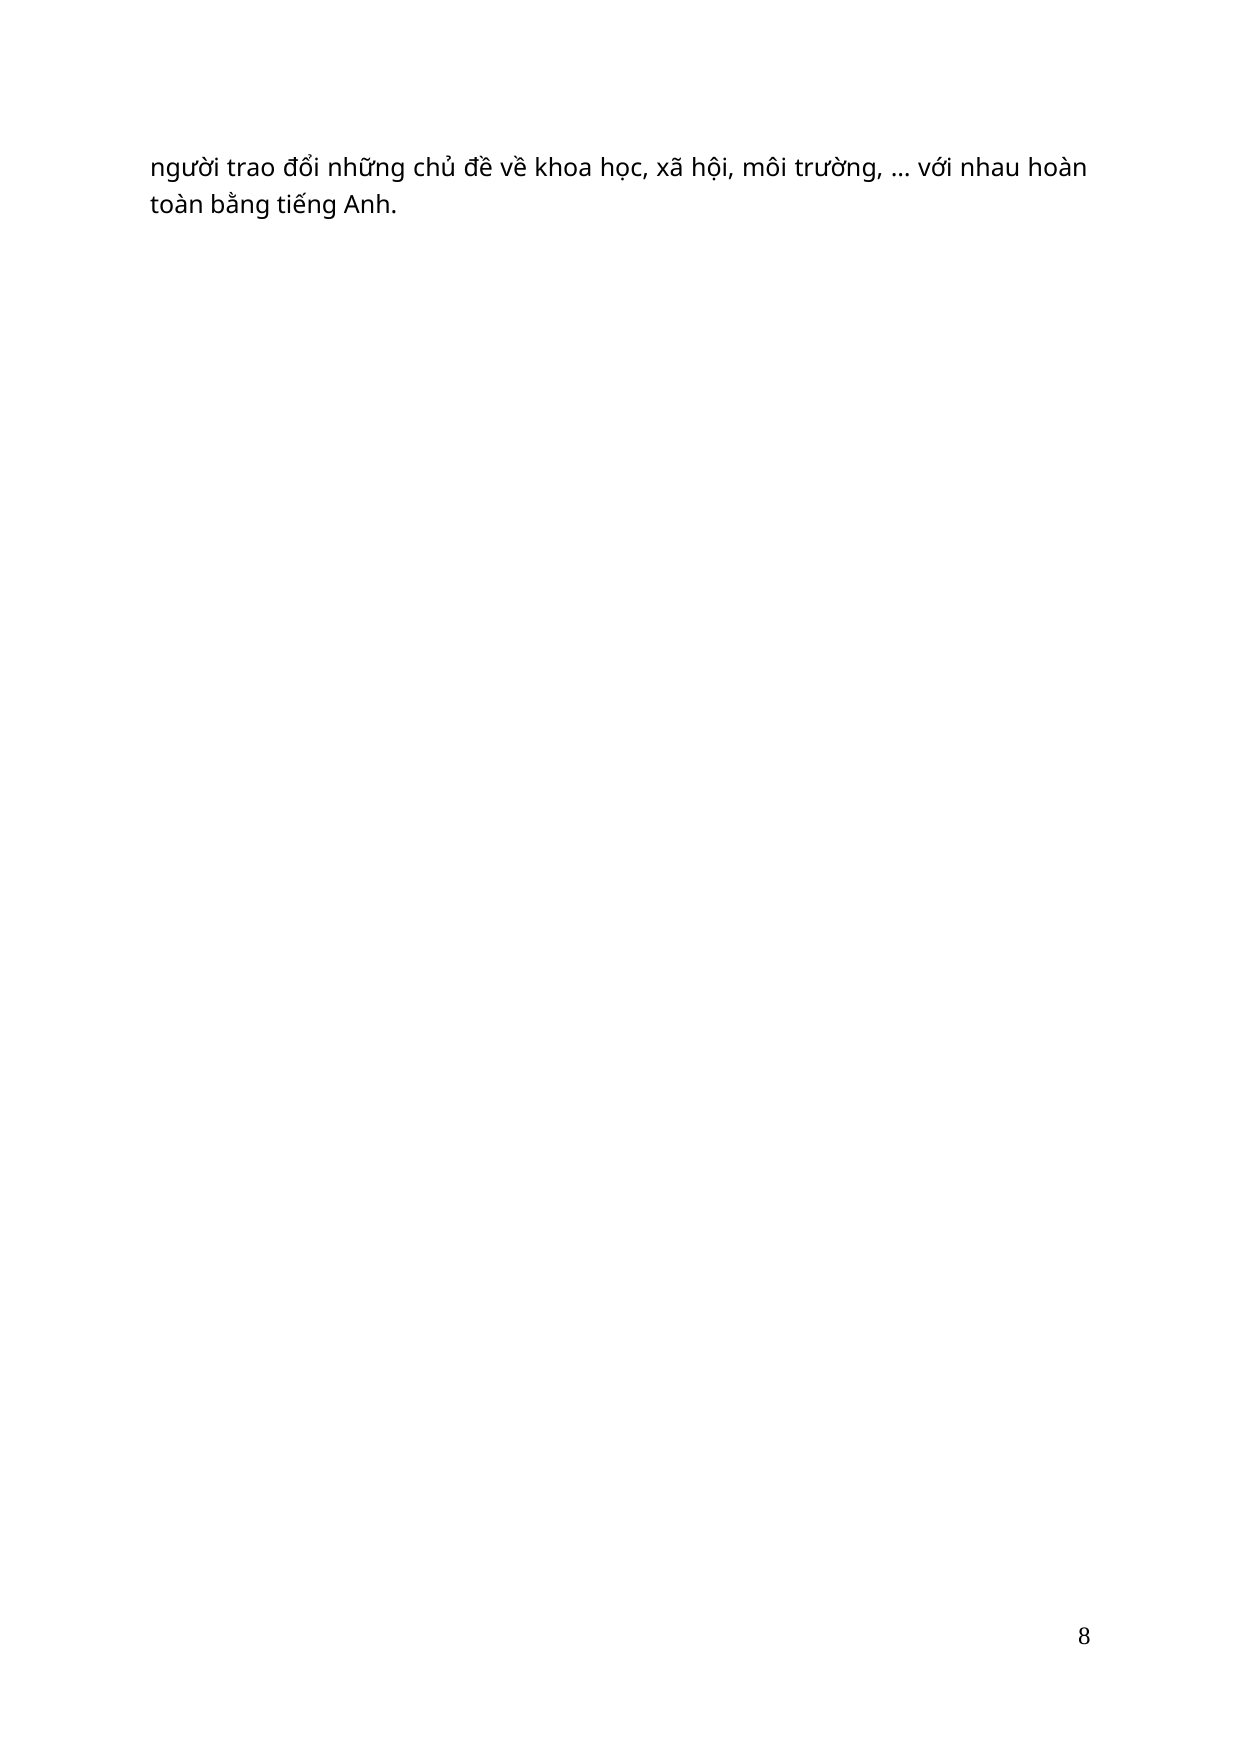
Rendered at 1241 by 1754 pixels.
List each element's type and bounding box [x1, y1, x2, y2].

text [150, 150, 1090, 221]
